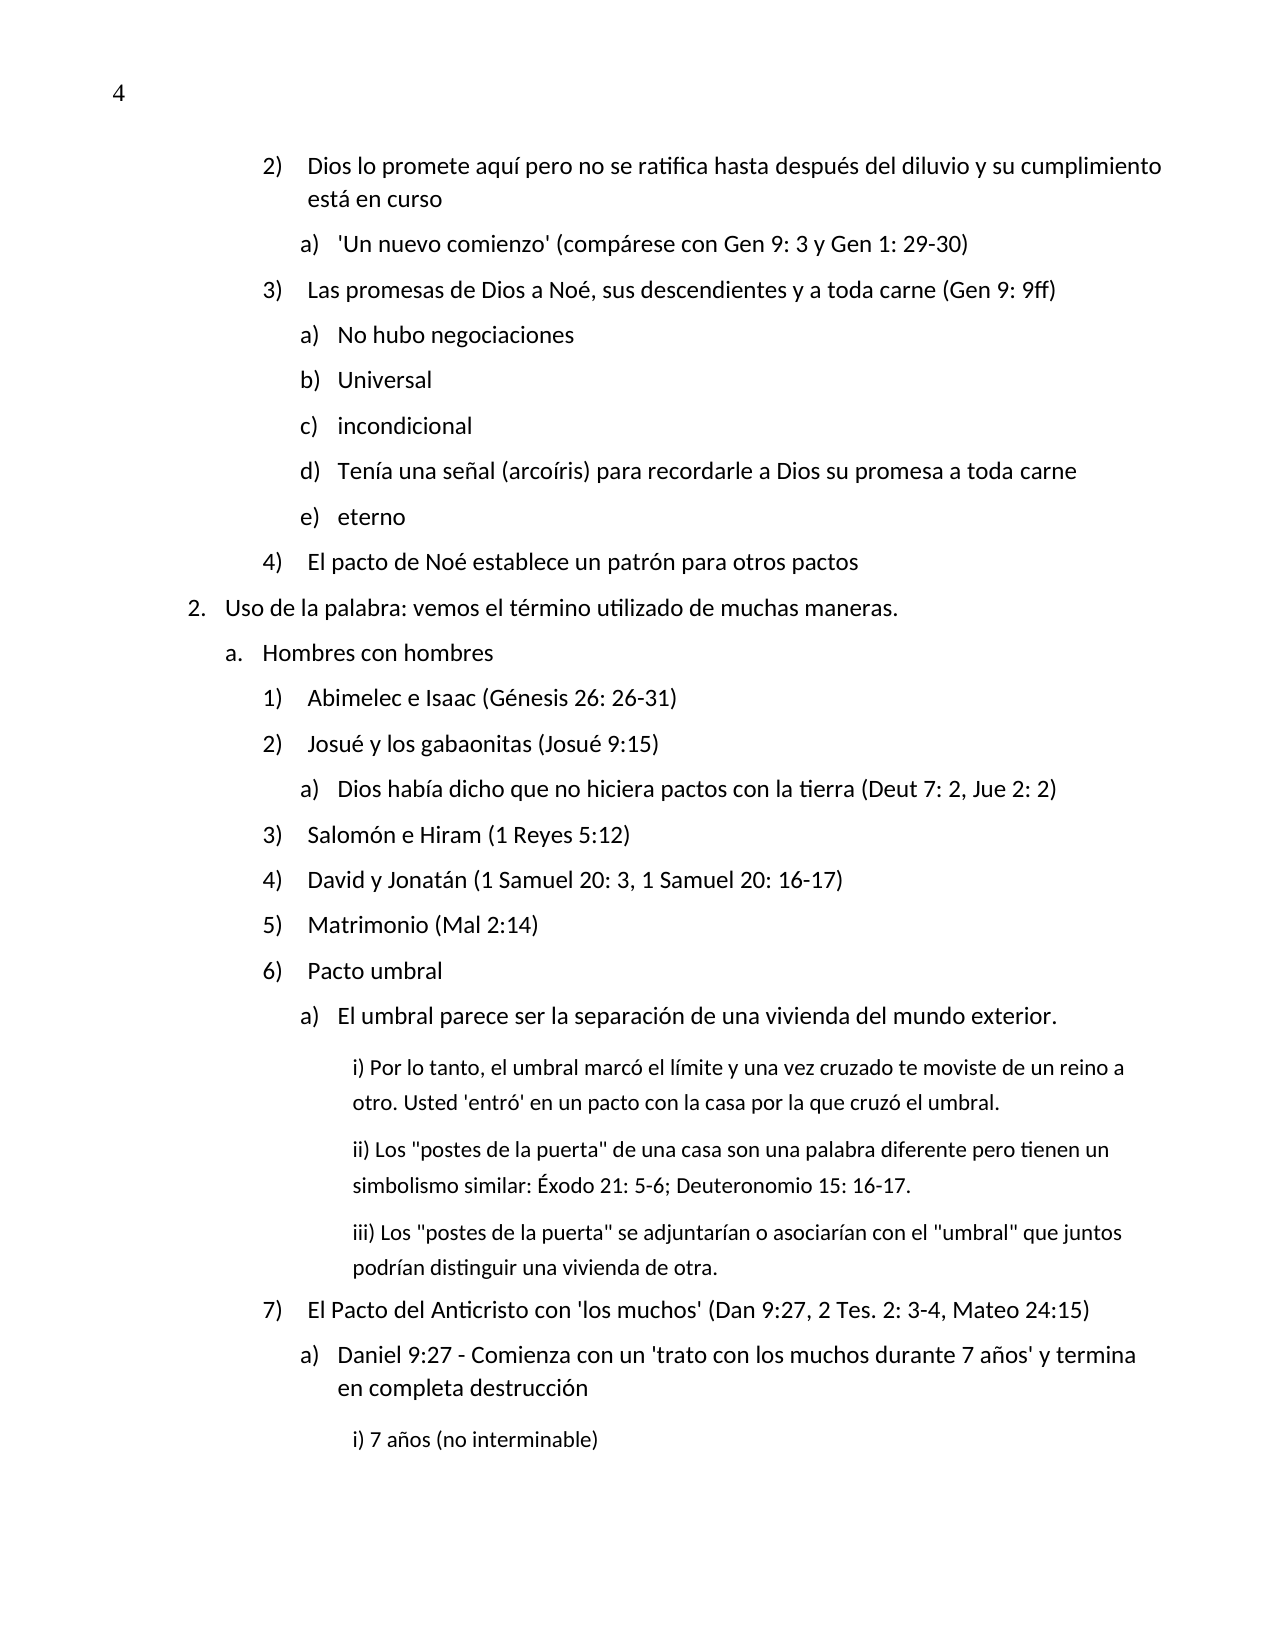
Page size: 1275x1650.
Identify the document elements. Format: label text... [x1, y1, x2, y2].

subtitle Salomón e Hiram (1 Reyes 5:12) [262, 819, 1162, 849]
subtitle incondicional [300, 410, 1162, 441]
subtitle El Pacto del Anticristo con 'los muchos' (Dan 9:27, 2 Tes. 2: 3-4, Mateo 24:15) [262, 1294, 1162, 1324]
text iii) Los "postes de la puerta" se adjuntarían o asociarían con el "umbral" que juntos podrían distinguir una vivienda de otra. [352, 1211, 1162, 1281]
text i) 7 años (no interminable) [352, 1418, 1162, 1453]
subtitle Hombres con hombres [225, 637, 1162, 668]
subtitle Las promesas de Dios a Noé, sus descendientes y a toda carne (Gen 9: 9ff) [262, 274, 1162, 304]
subtitle Uso de la palabra: vemos el término utilizado de muchas maneras. [187, 592, 1162, 622]
subtitle El pacto de Noé establece un patrón para otros pactos [262, 546, 1162, 577]
subtitle Matrimonio (Mal 2:14) [262, 909, 1162, 940]
subtitle David y Jonatán (1 Samuel 20: 3, 1 Samuel 20: 16-17) [262, 864, 1162, 895]
text ii) Los "postes de la puerta" de una casa son una palabra diferente pero tienen un simbolismo similar: Éxodo 21: 5-6; Deuteronomio 15: 16-17. [352, 1128, 1162, 1199]
subtitle Universal [300, 364, 1162, 395]
subtitle 'Un nuevo comienzo' (compárese con Gen 9: 3 y Gen 1: 29-30) [300, 228, 1162, 259]
text i) Por lo tanto, el umbral marcó el límite y una vez cruzado te moviste de un reino a otro. Usted 'entró' en un pacto con la casa por la que cruzó el umbral. [352, 1046, 1162, 1116]
subtitle eterno [300, 501, 1162, 531]
subtitle Abimelec e Isaac (Génesis 26: 26-31) [262, 682, 1162, 713]
subtitle Daniel 9:27 - Comienza con un 'trato con los muchos durante 7 años' y termina en completa destrucción [300, 1339, 1162, 1403]
subtitle El umbral parece ser la separación de una vivienda del mundo exterior. [300, 1000, 1162, 1031]
subtitle Josué y los gabaonitas (Josué 9:15) [262, 728, 1162, 758]
subtitle Pacto umbral [262, 955, 1162, 986]
subtitle Dios lo promete aquí pero no se ratifica hasta después del diluvio y su cumplimiento está en curso [262, 150, 1162, 213]
subtitle Tenía una señal (arcoíris) para recordarle a Dios su promesa a toda carne [300, 455, 1162, 486]
subtitle No hubo negociaciones [300, 319, 1162, 350]
subtitle Dios había dicho que no hiciera pactos con la tierra (Deut 7: 2, Jue 2: 2) [300, 773, 1162, 804]
